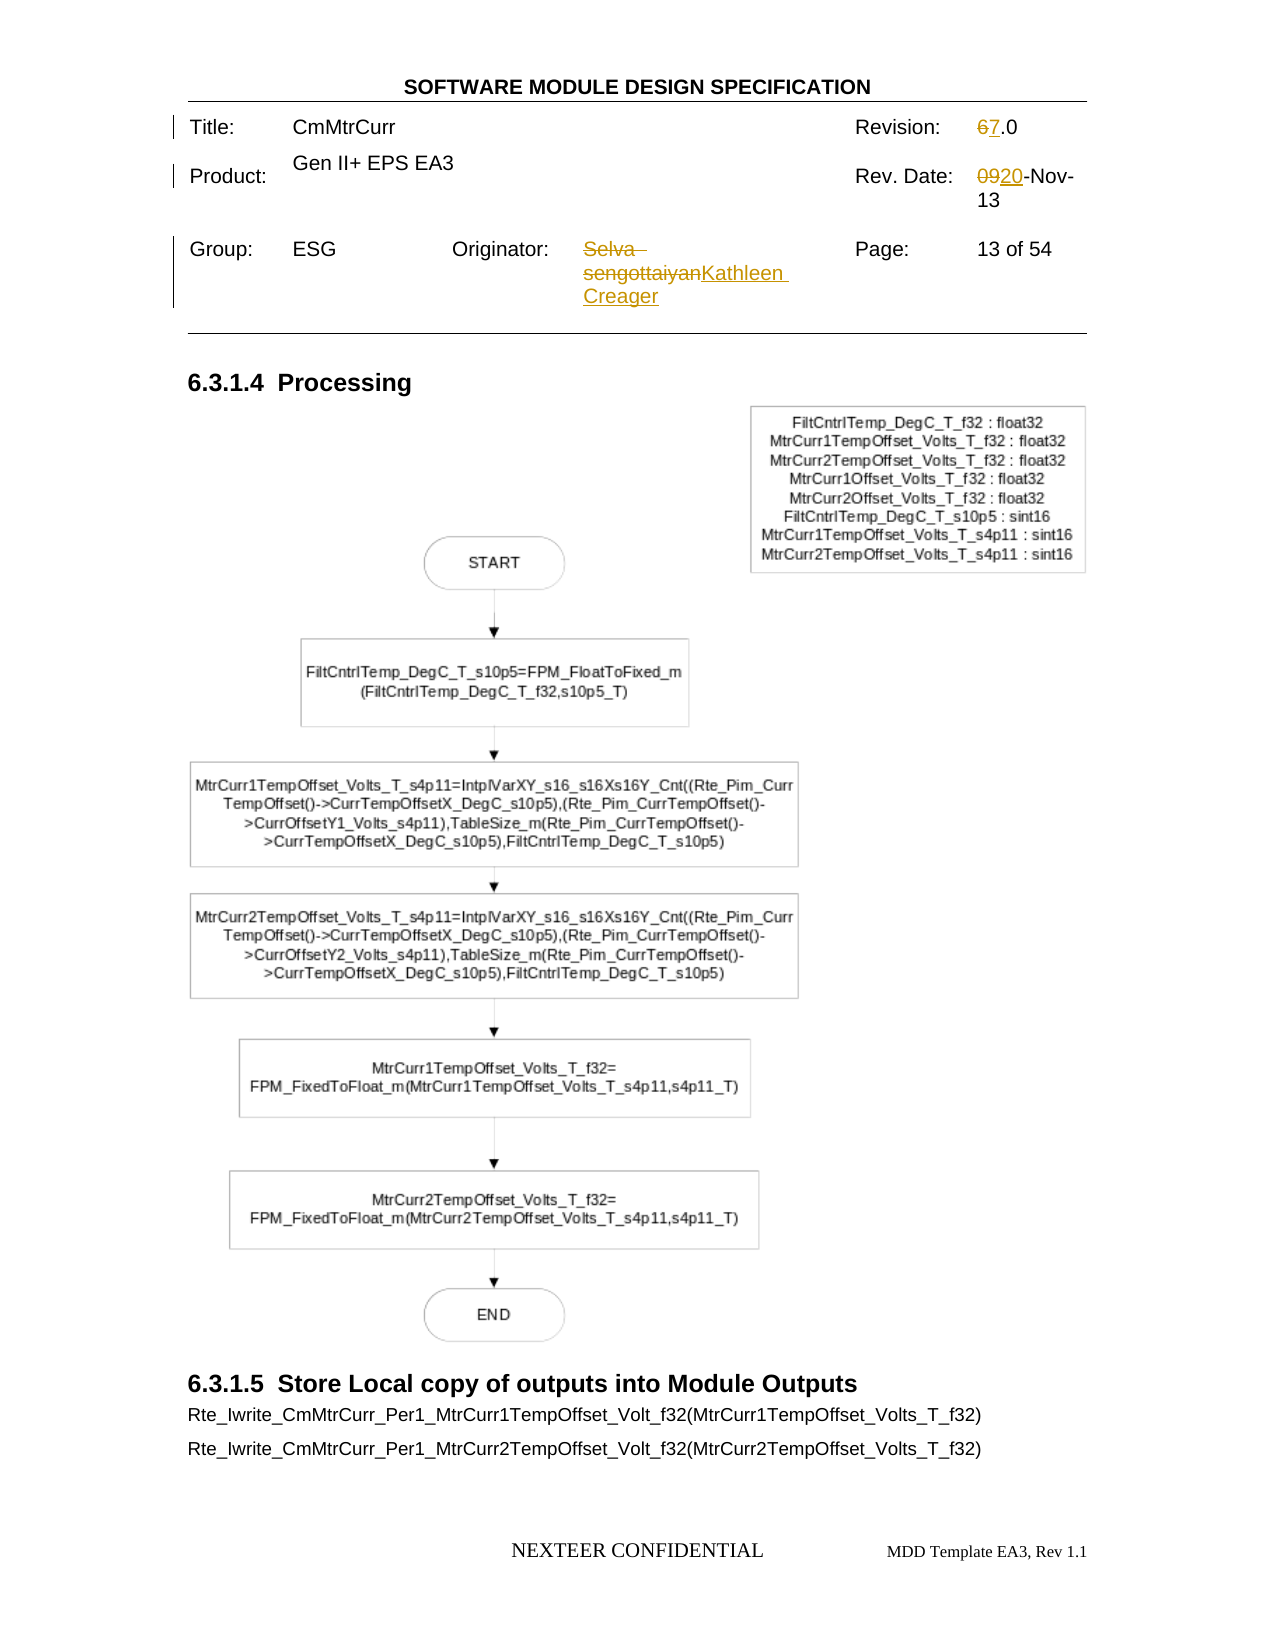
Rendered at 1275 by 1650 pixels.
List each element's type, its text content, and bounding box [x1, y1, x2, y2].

subtitle Store Local copy of outputs into Module Outputs [187, 1368, 1087, 1397]
text Rte_Iwrite_CmMtrCurr_Per1_MtrCurr1TempOffset_Volt_f32(MtrCurr1TempOffset_Volts_T_f32) [187, 1403, 1087, 1425]
subtitle Processing [187, 368, 1087, 397]
text Rte_Iwrite_CmMtrCurr_Per1_MtrCurr2TempOffset_Volt_f32(MtrCurr2TempOffset_Volts_T_f32) [187, 1438, 1087, 1459]
